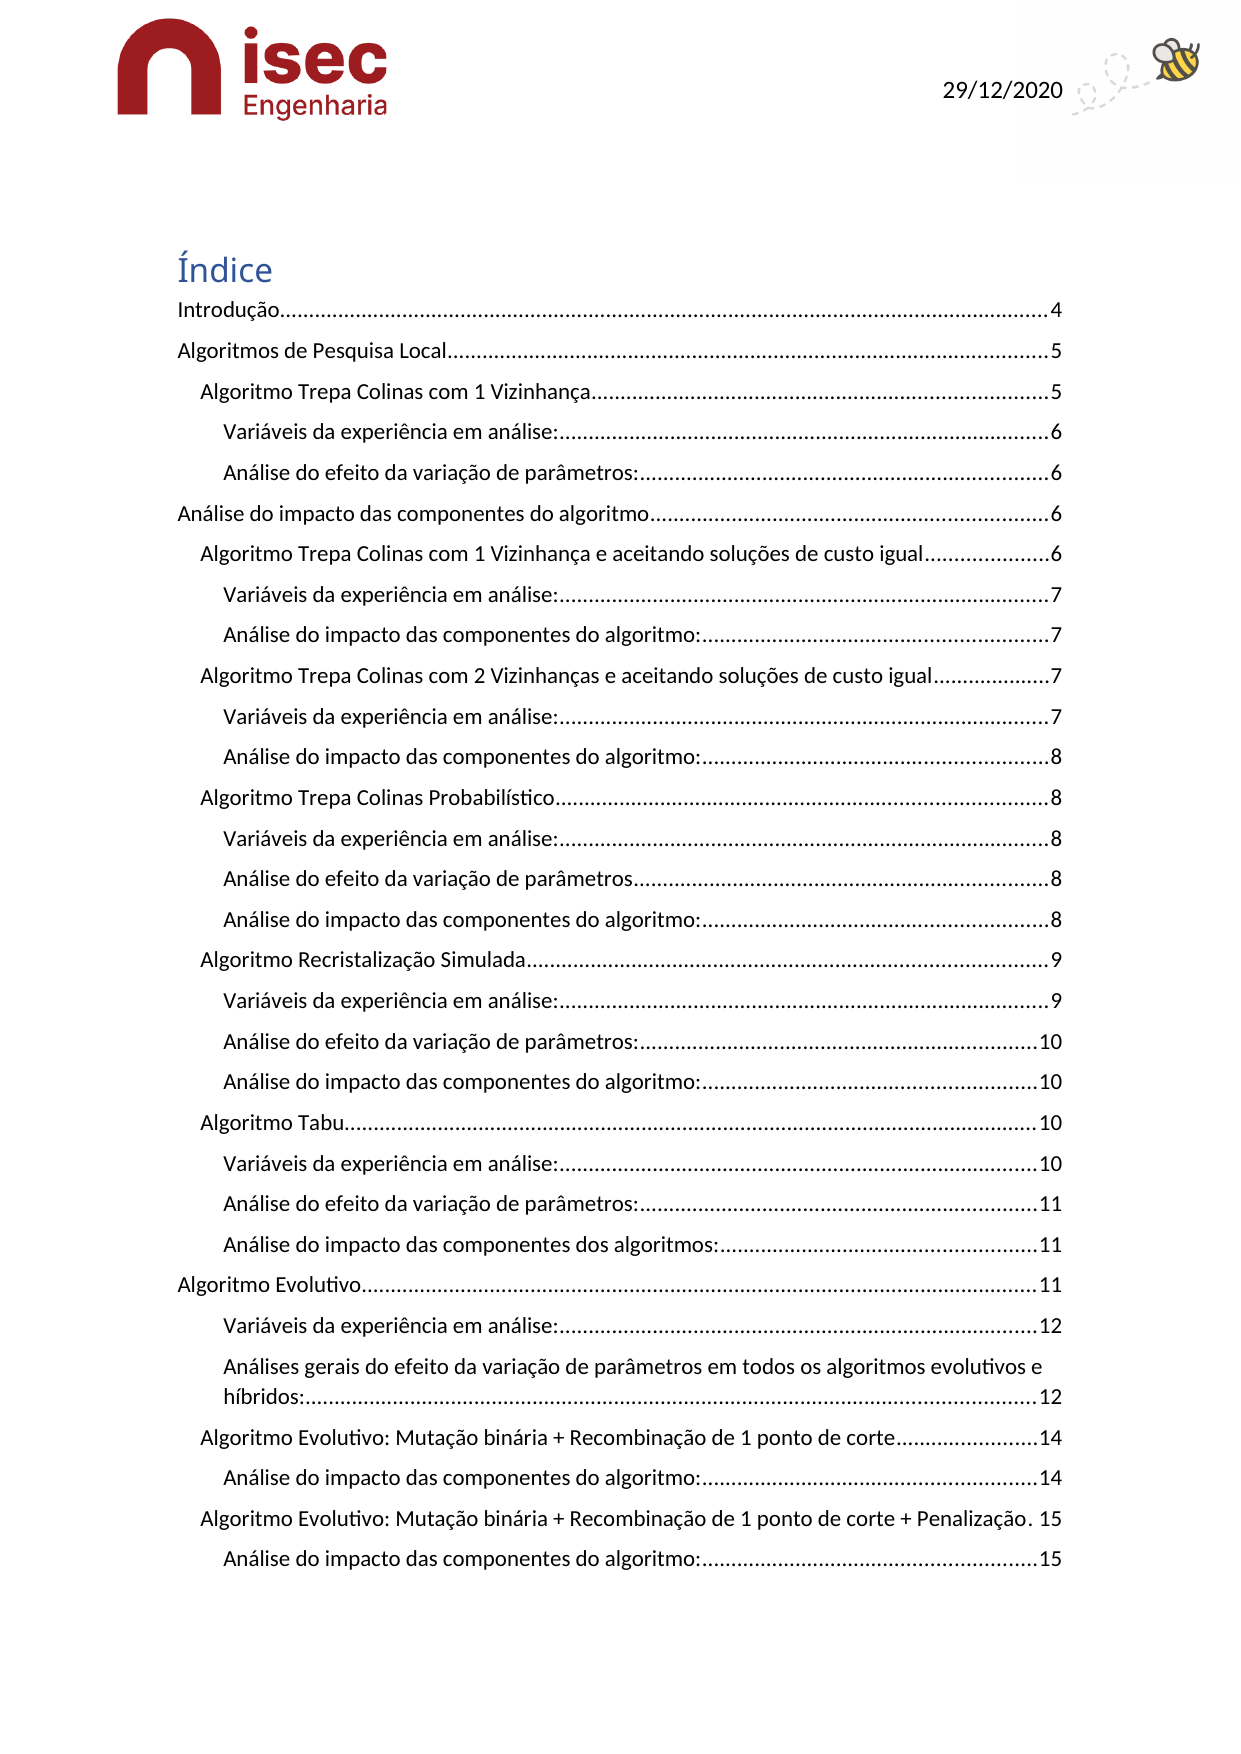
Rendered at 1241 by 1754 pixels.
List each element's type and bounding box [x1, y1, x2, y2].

picture [111, 13, 387, 123]
picture [1014, 84, 1021, 95]
picture [1014, 0, 1241, 184]
